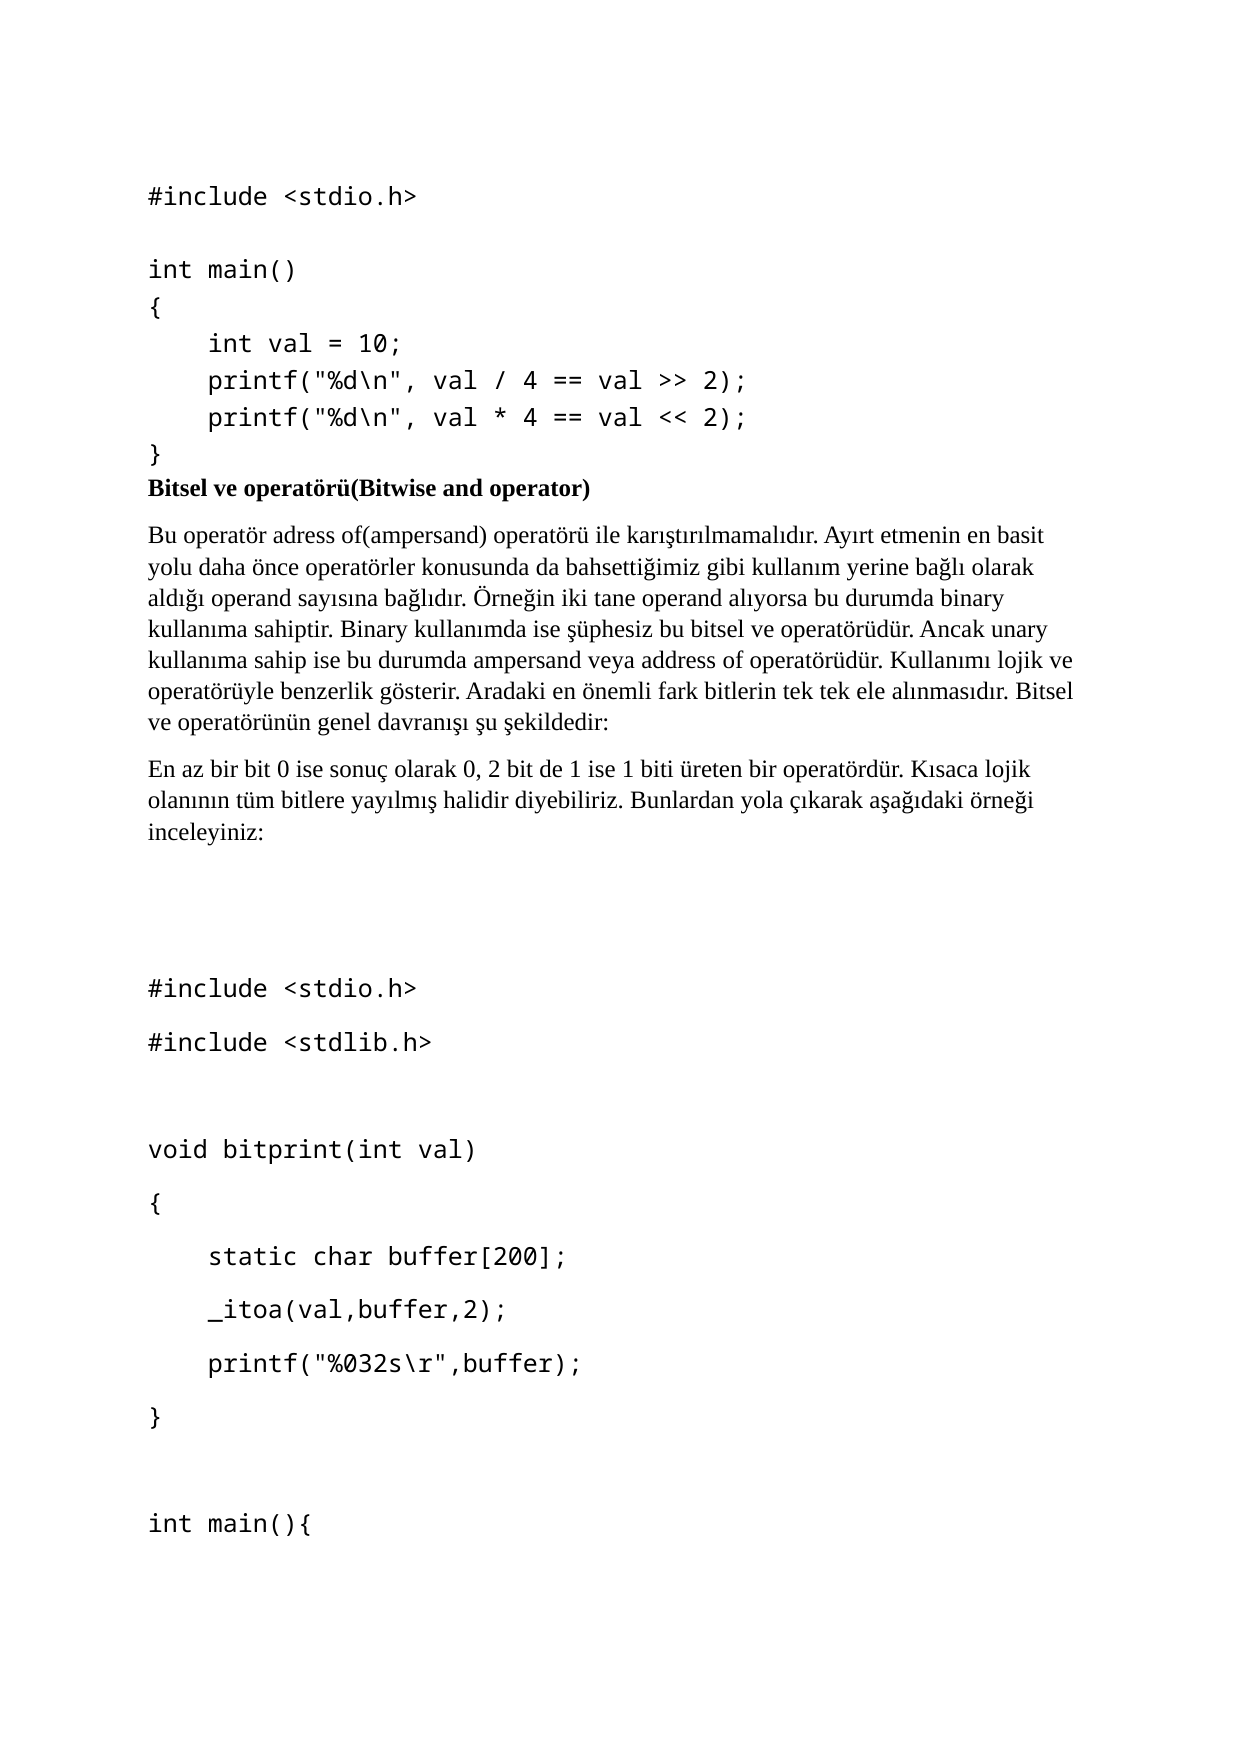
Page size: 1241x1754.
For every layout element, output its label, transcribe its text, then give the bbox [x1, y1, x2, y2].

text printf("%d\n", val * 4 == val << 2); [148, 399, 1093, 433]
text En az bir bit 0 ise sonuç olarak 0, 2 bit de 1 ise 1 biti üreten bir operatördür. Kısaca lojik olanının tüm bitlere yayılmış halidir diyebiliriz. Bunlardan yola çıkarak aşağıdaki örneği inceleyiniz: [148, 754, 1093, 845]
text Bitsel ve operatörü(Bitwise and operator) [148, 473, 1093, 502]
text } [148, 1399, 1093, 1433]
text int val = 10; [148, 326, 1093, 360]
text static char buffer[200]; [148, 1238, 1093, 1272]
text void bitprint(int val) [148, 1131, 1093, 1166]
text } [148, 436, 1093, 470]
text _itoa(val,buffer,2); [148, 1292, 1093, 1326]
text #include <stdio.h> [148, 971, 1093, 1005]
text int main(){ [148, 1506, 1093, 1539]
text #include <stdio.h> [148, 179, 1093, 213]
text { [148, 1185, 1093, 1219]
text Bu operatör adress of(ampersand) operatörü ile karıştırılmamalıdır. Ayırt etmenin en basit yolu daha önce operatörler konusunda da bahsettiğimiz gibi kullanım yerine bağlı olarak aldığı operand sayısına bağlıdır. Örneğin iki tane operand alıyorsa bu durumda binary kullanıma sahiptir. Binary kullanımda ise şüphesiz bu bitsel ve operatörüdür. Ancak unary kullanıma sahip ise bu durumda ampersand veya address of operatörüdür. Kullanımı lojik ve operatörüyle benzerlik gösterir. Aradaki en önemli fark bitlerin tek tek ele alınmasıdır. Bitsel ve operatörünün genel davranışı şu şekildedir: [148, 521, 1093, 736]
text printf("%d\n", val / 4 == val >> 2); [148, 362, 1093, 397]
text #include <stdlib.h> [148, 1024, 1093, 1059]
text int main() [148, 252, 1093, 286]
text { [148, 289, 1093, 323]
text printf("%032s\r",buffer); [148, 1345, 1093, 1379]
